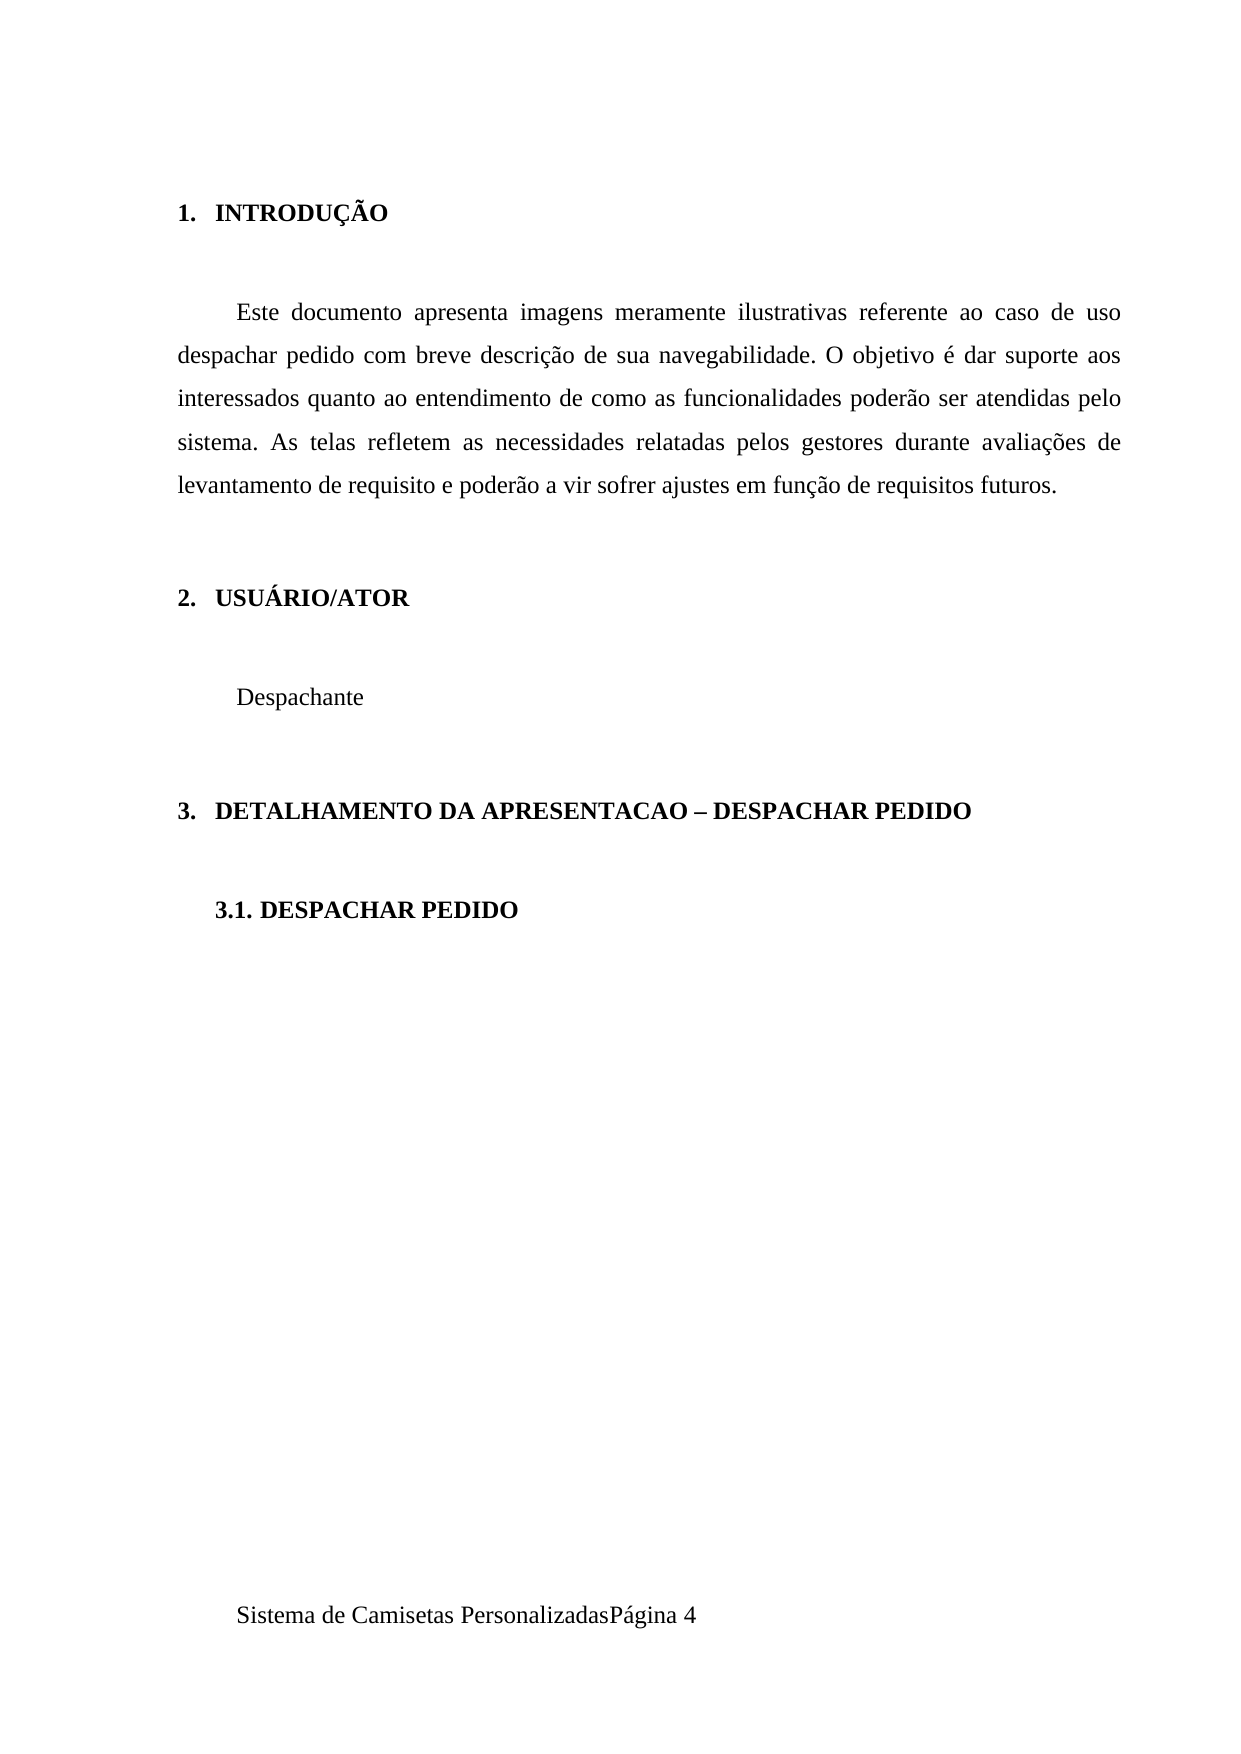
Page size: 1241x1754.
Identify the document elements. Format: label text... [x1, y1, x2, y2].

text Este documento apresenta imagens meramente ilustrativas referente ao caso de uso despachar pedido com breve descrição de sua navegabilidade. O objetivo é dar suporte aos interessados quanto ao entendimento de como as funcionalidades poderão ser atendidas pelo sistema. As telas refletem as necessidades relatadas pelos gestores durante avaliações de levantamento de requisito e poderão a vir sofrer ajustes em função de requisitos futuros. [177, 297, 1122, 498]
list INTRODUÇÃO [177, 198, 1122, 227]
list DETALHAMENTO DA APRESENTACAO – DESPACHAR PEDIDO [177, 796, 1122, 825]
list USUÁRIO/ATOR [177, 583, 1122, 612]
list DESPACHAR PEDIDO [215, 895, 1122, 924]
text Despachante [177, 682, 1122, 711]
